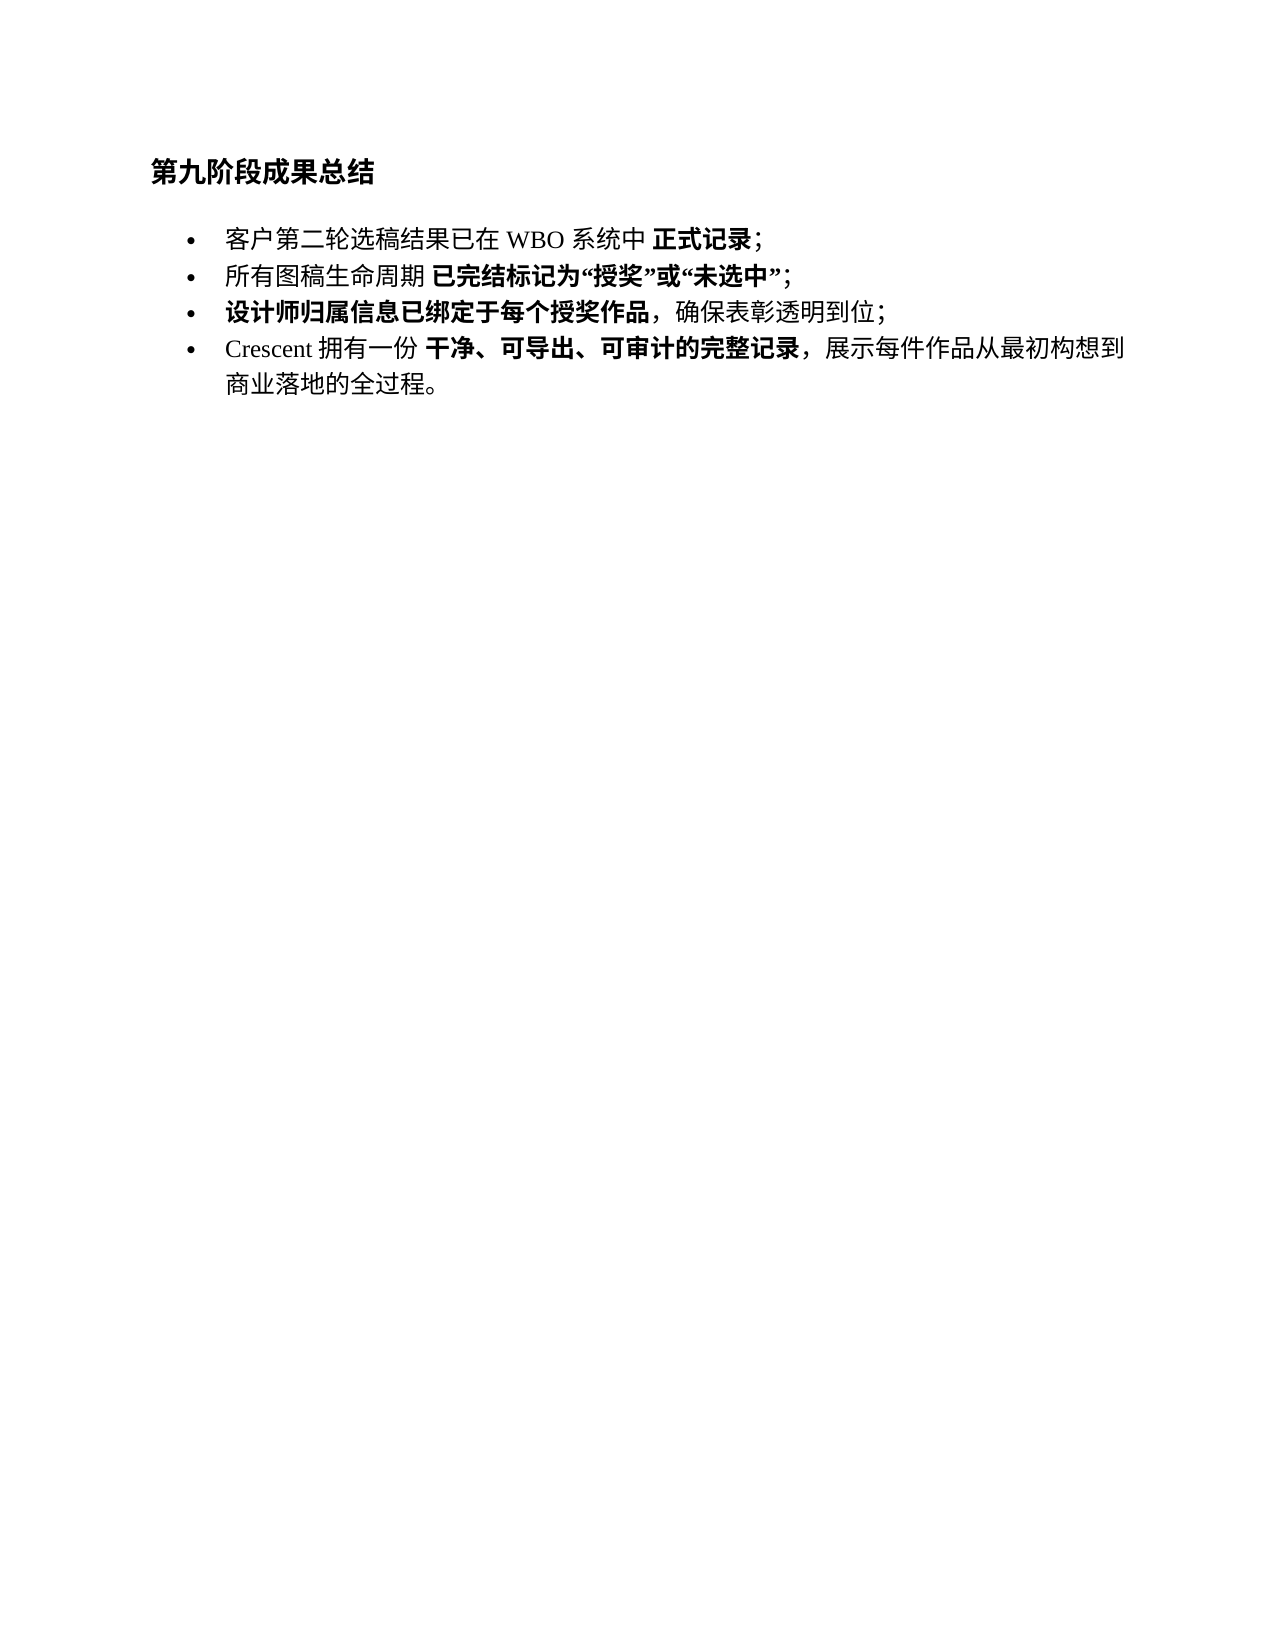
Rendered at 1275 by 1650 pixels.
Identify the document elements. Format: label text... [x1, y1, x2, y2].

list 客户第二轮选稿结果已在 WBO 系统中 正式记录； [187, 220, 1125, 256]
list 所有图稿生命周期 已完结标记为“授奖”或“未选中”； [187, 256, 1125, 292]
list 设计师归属信息已绑定于每个授奖作品，确保表彰透明到位； [187, 292, 1125, 329]
list Crescent 拥有一份 干净、可导出、可审计的完整记录，展示每件作品从最初构想到商业落地的全过程。 [187, 329, 1125, 401]
text 第九阶段成果总结 [150, 150, 1125, 191]
